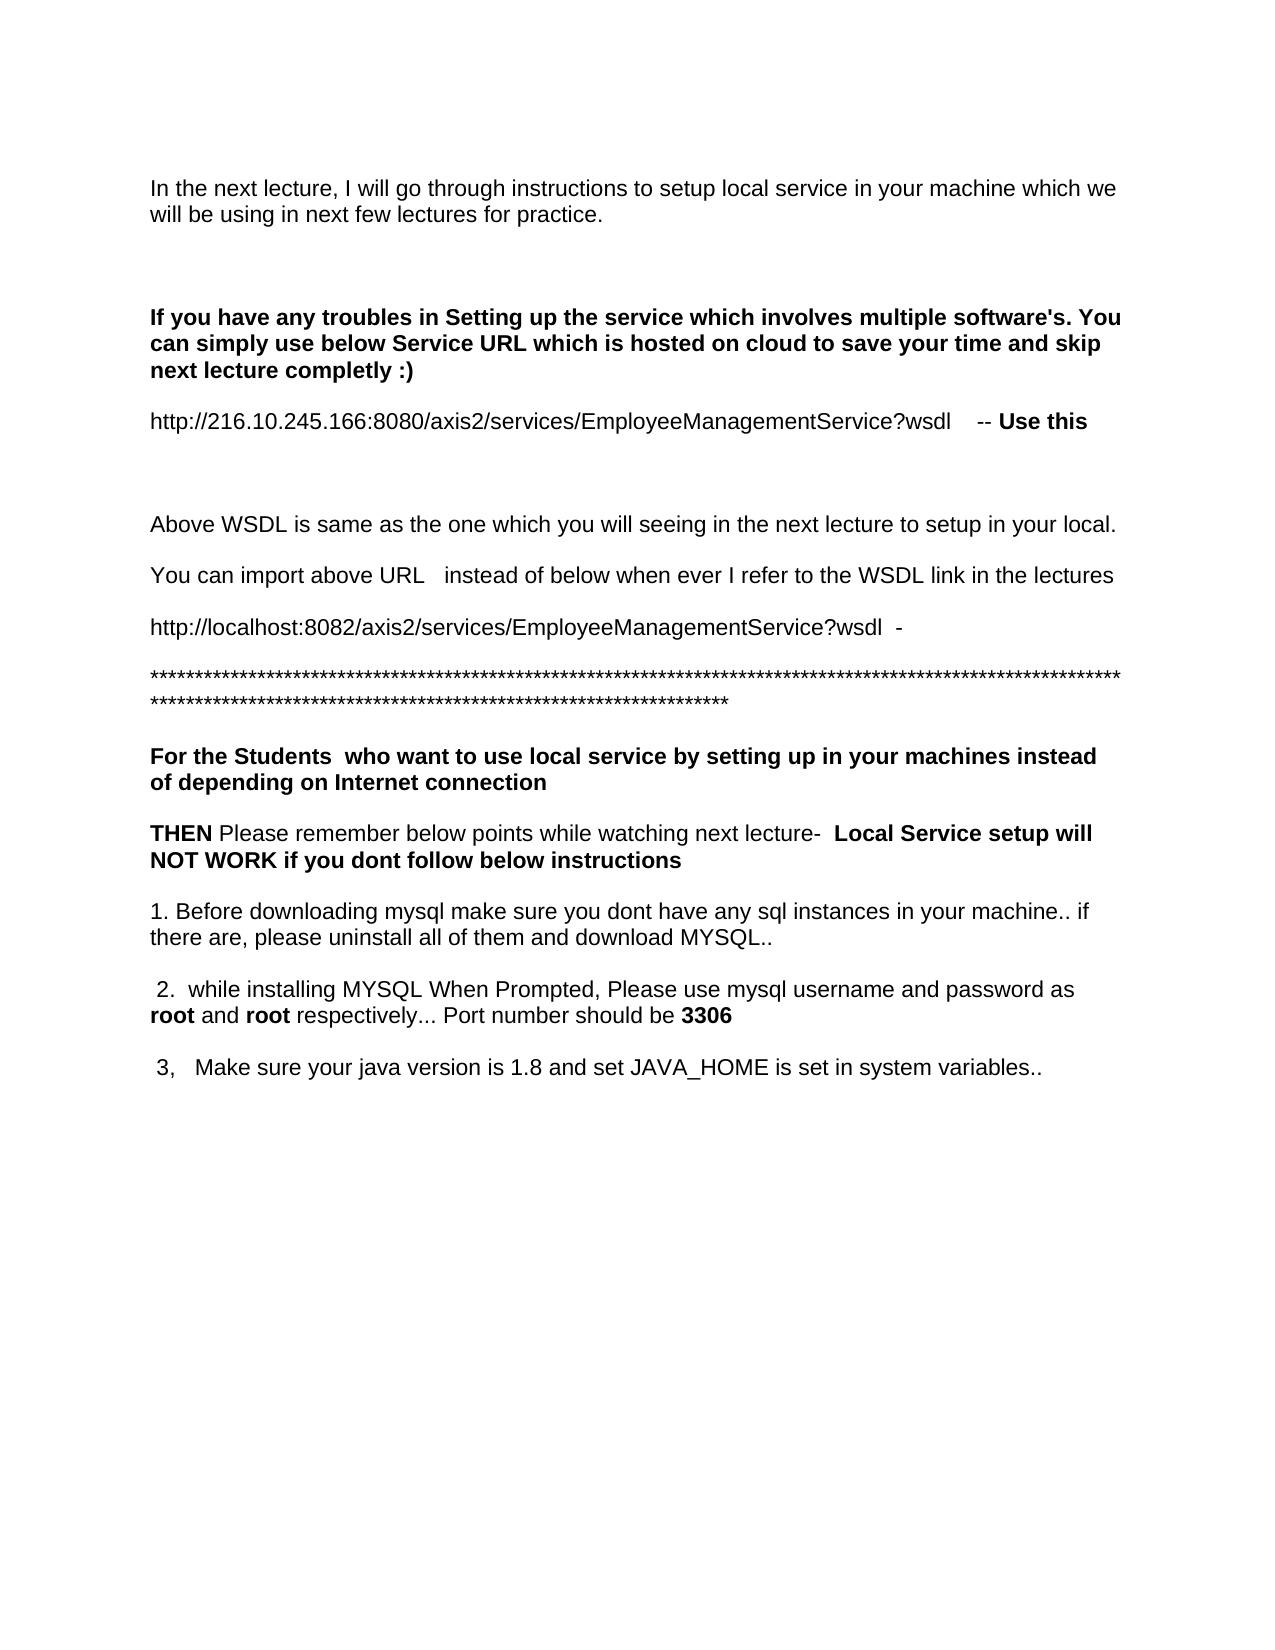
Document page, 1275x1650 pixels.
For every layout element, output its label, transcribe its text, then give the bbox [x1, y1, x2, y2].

text Above WSDL is same as the one which you will seeing in the next lecture to setup in your local. [150, 511, 1125, 537]
text http://localhost:8082/axis2/services/EmployeeManagementService?wsdl - [150, 613, 1125, 640]
text If you have any troubles in Setting up the service which involves multiple software's. You can simply use below Service URL which is hosted on cloud to save your time and skip next lecture completly :) [150, 304, 1125, 383]
text ****************************************************************************************************************************************************************************** [150, 665, 1125, 718]
text For the Students who want to use local service by setting up in your machines instead of depending on Internet connection [150, 743, 1125, 795]
text 1. Before downloading mysql make sure you dont have any sql instances in your machine.. if there are, please uninstall all of them and download MYSQL.. [150, 898, 1125, 951]
text In the next lecture, I will go through instructions to setup local service in your machine which we will be using in next few lectures for practice. [150, 175, 1125, 228]
text You can import above URL instead of below when ever I refer to the WSDL link in the lectures [150, 562, 1125, 588]
text THEN Please remember below points while watching next lecture- Local Service setup will NOT WORK if you dont follow below instructions [150, 820, 1125, 873]
text 2. while installing MYSQL When Prompted, Please use mysql username and password as root and root respectively... Port number should be 3306 [150, 976, 1125, 1028]
text http://216.10.245.166:8080/axis2/services/EmployeeManagementService?wsdl -- Use this [150, 408, 1125, 434]
text 3, Make sure your java version is 1.8 and set JAVA_HOME is set in system variables.. [150, 1053, 1125, 1080]
